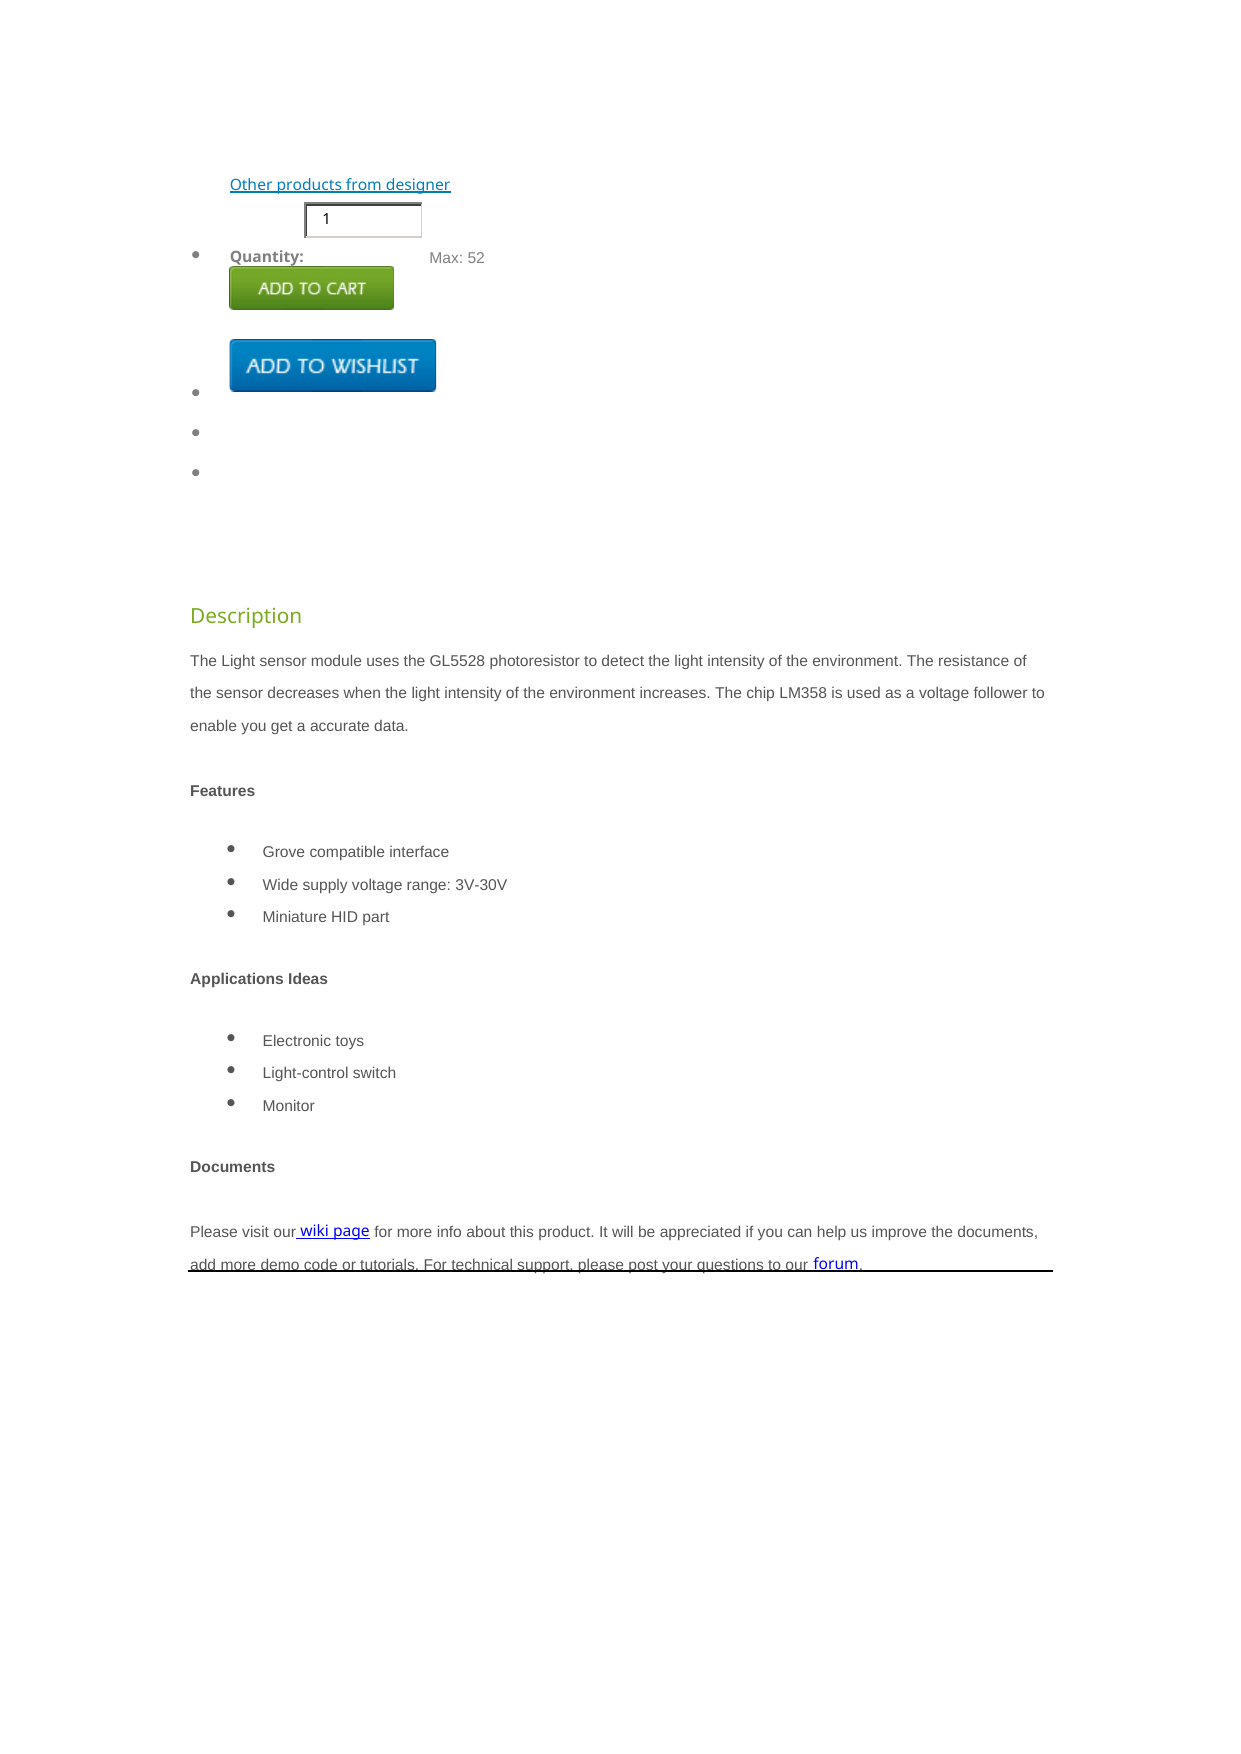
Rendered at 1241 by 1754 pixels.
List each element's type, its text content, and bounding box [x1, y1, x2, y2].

text Features [190, 767, 1050, 799]
list Light-control switch [227, 1049, 1050, 1082]
list Miniature HID part [227, 894, 1050, 926]
text Documents [190, 1144, 1050, 1176]
picture [229, 339, 437, 392]
list Grove compatible interface [227, 829, 1050, 861]
text Other products from designer [229, 162, 1050, 194]
text Please visit our wiki page for more info about this product. It will be appreciated if you can help us improve the documents, add more demo code or tutorials. For technical support, please post your questions to our forum. [190, 1176, 1050, 1270]
text The Light sensor module uses the GL5528 photoresistor to detect the light intensity of the environment. The resistance of the sensor decreases when the light intensity of the environment increases. The chip LM358 is used as a voltage follower to enable you get a accurate data. [190, 637, 1050, 734]
list Electronic toys [227, 1017, 1050, 1049]
list Quantity: Max: 52 [192, 202, 1050, 332]
list Wide supply voltage range: 3V-30V [227, 861, 1050, 894]
text Description [190, 597, 1050, 629]
list Monitor [227, 1082, 1050, 1114]
text Applications Ideas [190, 955, 1050, 988]
